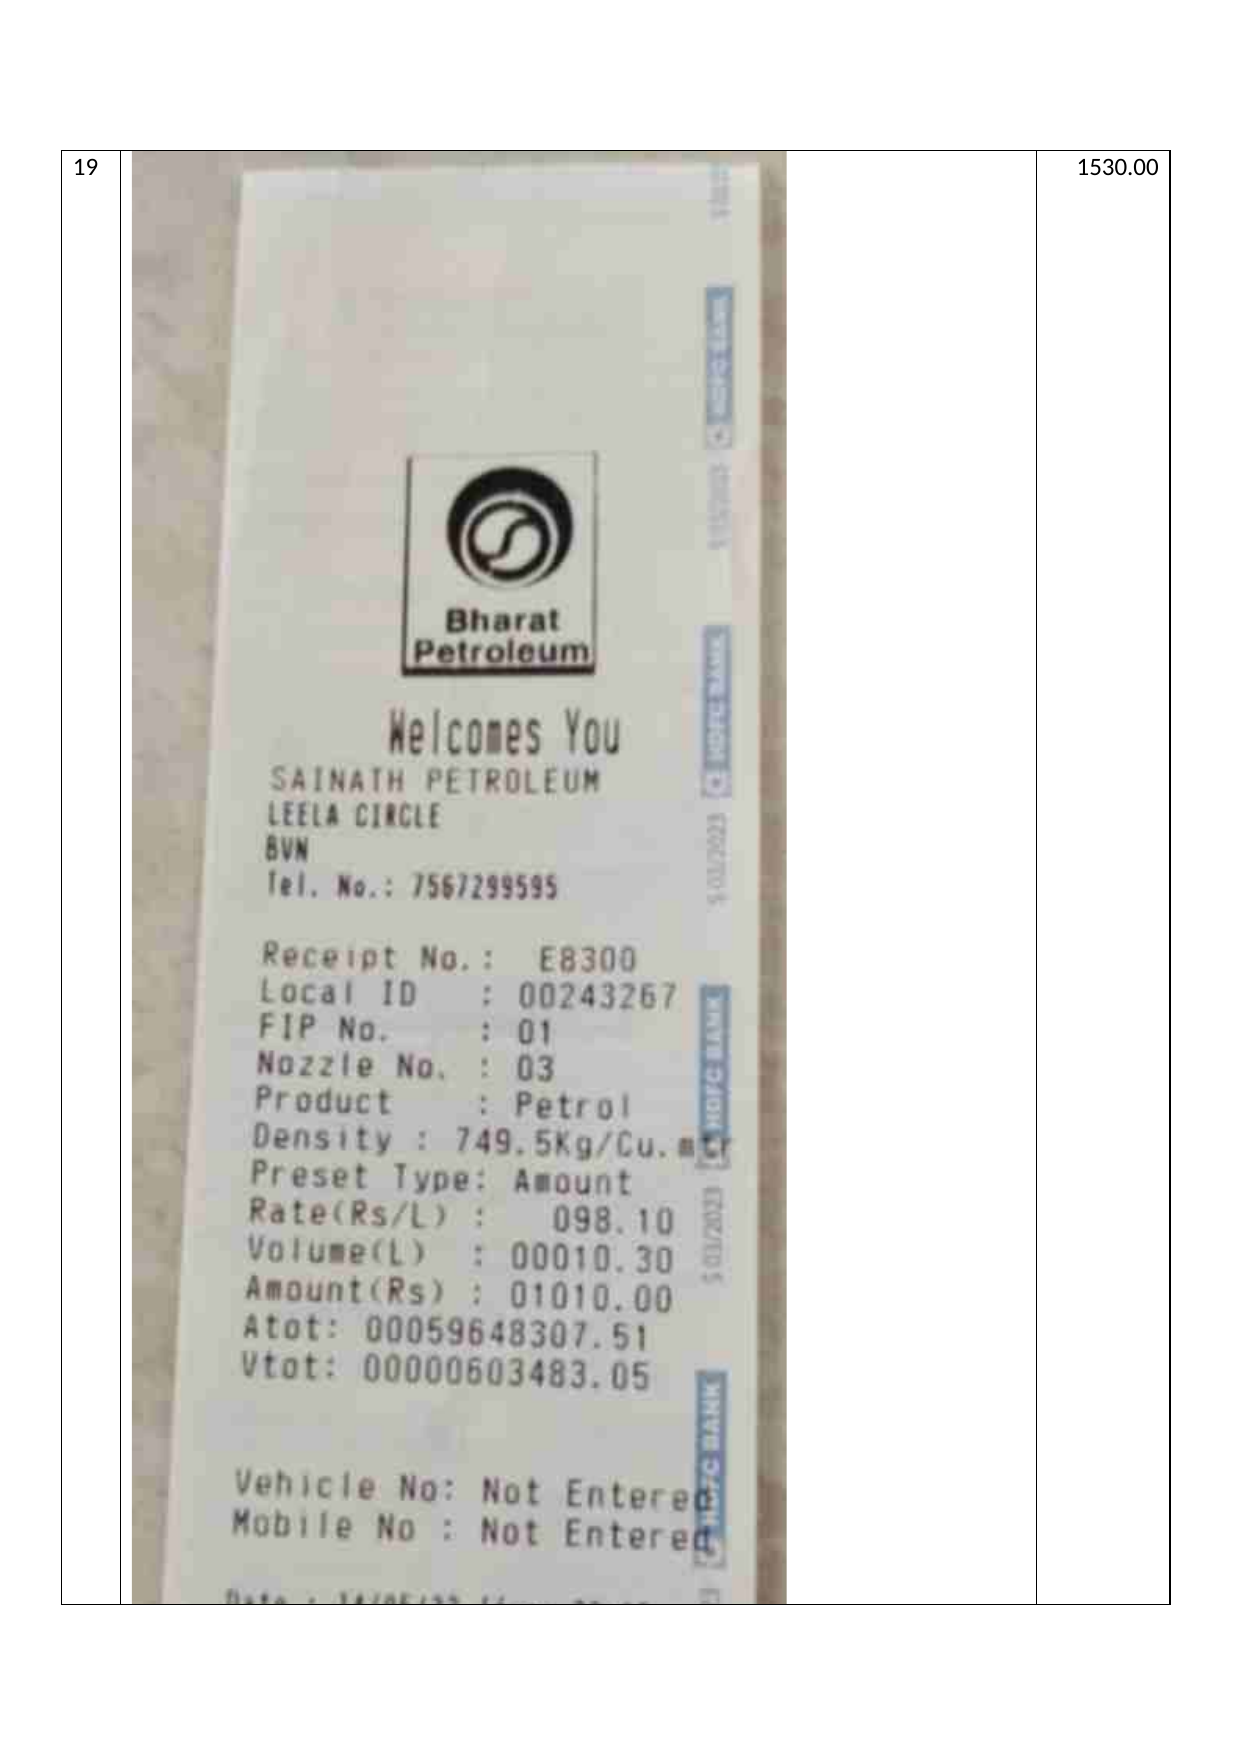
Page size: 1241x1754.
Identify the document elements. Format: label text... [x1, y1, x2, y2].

table_cell [787, 151, 1036, 1604]
table_cell [121, 151, 131, 1604]
table_cell 19 [62, 151, 120, 1604]
picture [131, 151, 787, 1604]
table_cell 1530.00 [1037, 151, 1169, 1604]
